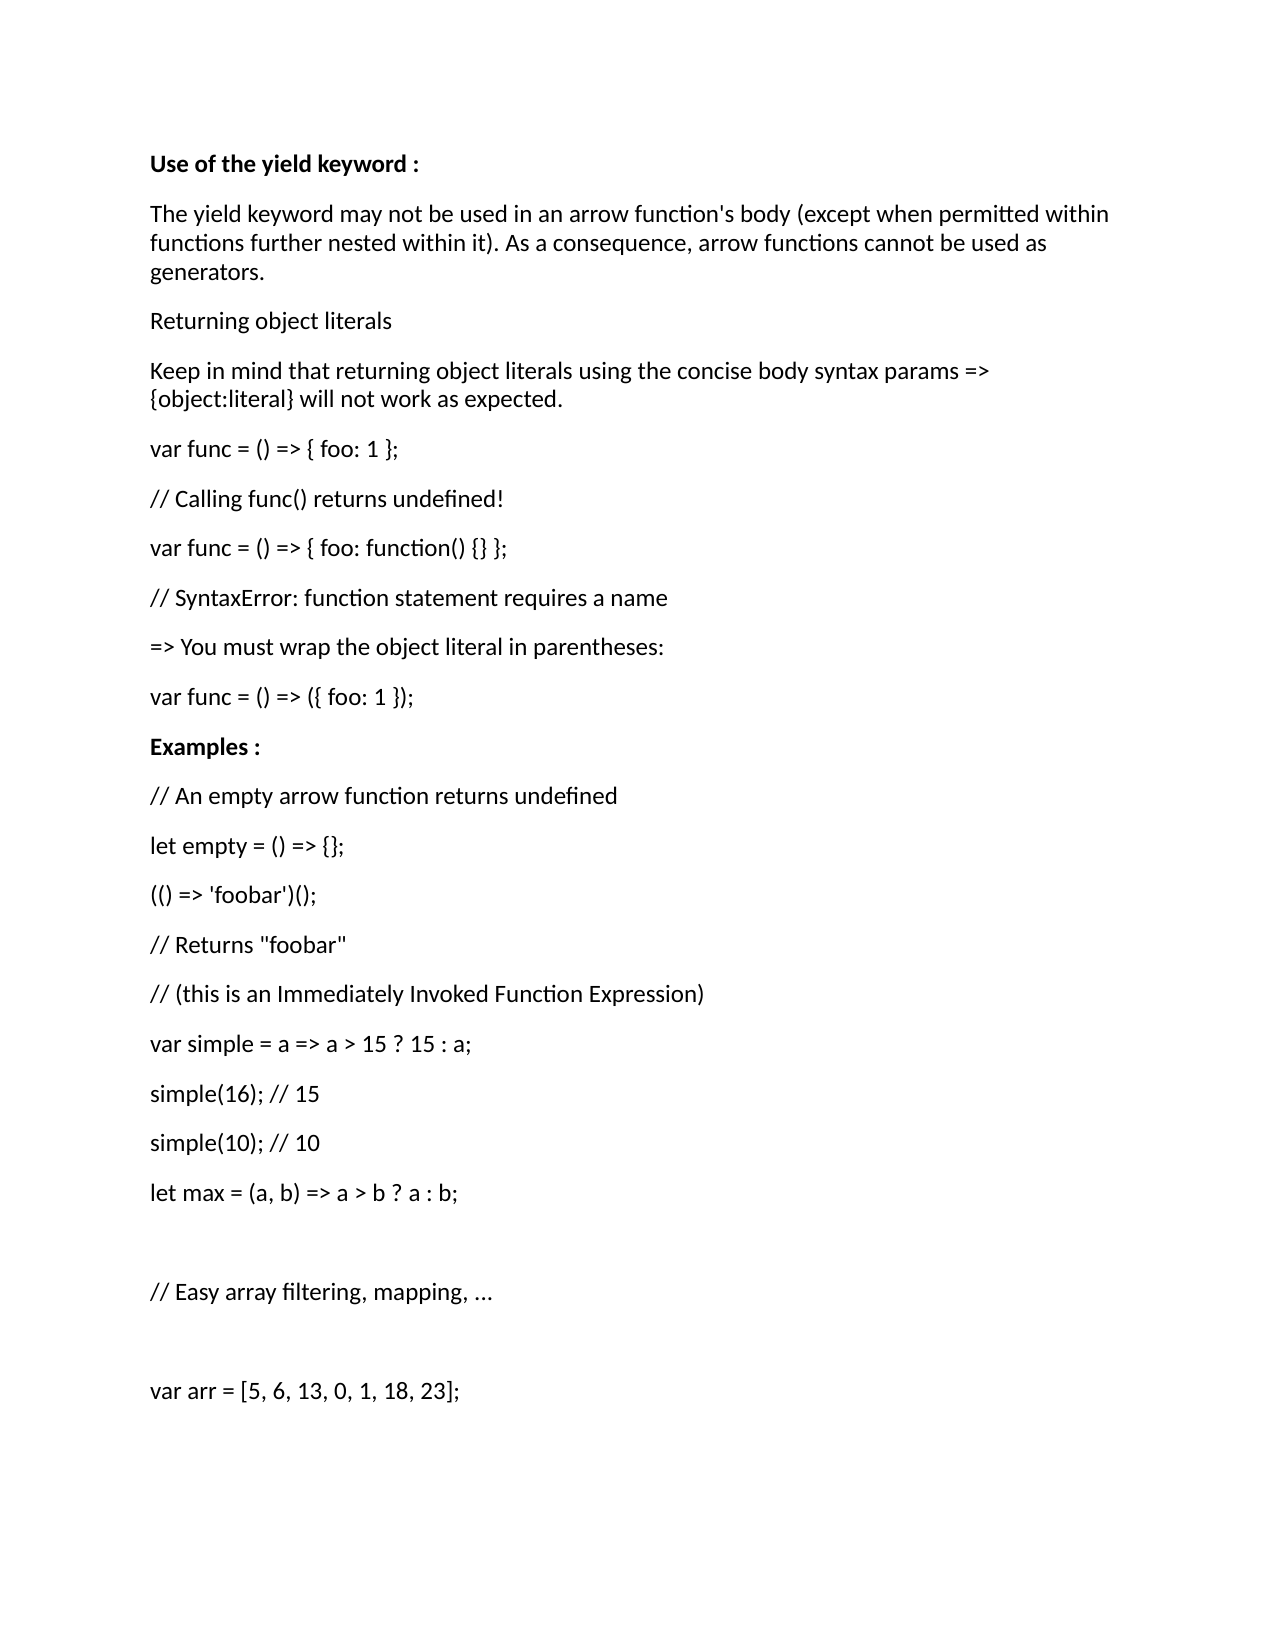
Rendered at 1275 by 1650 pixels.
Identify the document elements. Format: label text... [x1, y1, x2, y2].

text // SyntaxError: function statement requires a name [150, 583, 1125, 612]
text (() => 'foobar')(); [150, 881, 1125, 909]
text let empty = () => {}; [150, 831, 1125, 860]
text var simple = a => a > 15 ? 15 : a; [150, 1029, 1125, 1058]
text The yield keyword may not be used in an arrow function's body (except when permitted within functions further nested within it). As a consequence, arrow functions cannot be used as generators. [150, 199, 1125, 286]
text => You must wrap the object literal in parentheses: [150, 633, 1125, 662]
text var func = () => { foo: 1 }; [150, 434, 1125, 463]
text let max = (a, b) => a > b ? a : b; [150, 1178, 1125, 1207]
text Use of the yield keyword : [150, 150, 1125, 179]
text simple(10); // 10 [150, 1129, 1125, 1157]
text Returning object literals [150, 307, 1125, 335]
text Keep in mind that returning object literals using the concise body syntax params => {object:literal} will not work as expected. [150, 356, 1125, 414]
text var func = () => ({ foo: 1 }); [150, 682, 1125, 711]
text simple(16); // 15 [150, 1079, 1125, 1108]
text // Returns "foobar" [150, 930, 1125, 959]
text var func = () => { foo: function() {} }; [150, 534, 1125, 562]
text var arr = [5, 6, 13, 0, 1, 18, 23]; [150, 1377, 1125, 1405]
text // (this is an Immediately Invoked Function Expression) [150, 980, 1125, 1009]
text // Easy array filtering, mapping, ... [150, 1277, 1125, 1306]
text Examples : [150, 732, 1125, 761]
text // Calling func() returns undefined! [150, 484, 1125, 513]
text // An empty arrow function returns undefined [150, 782, 1125, 810]
